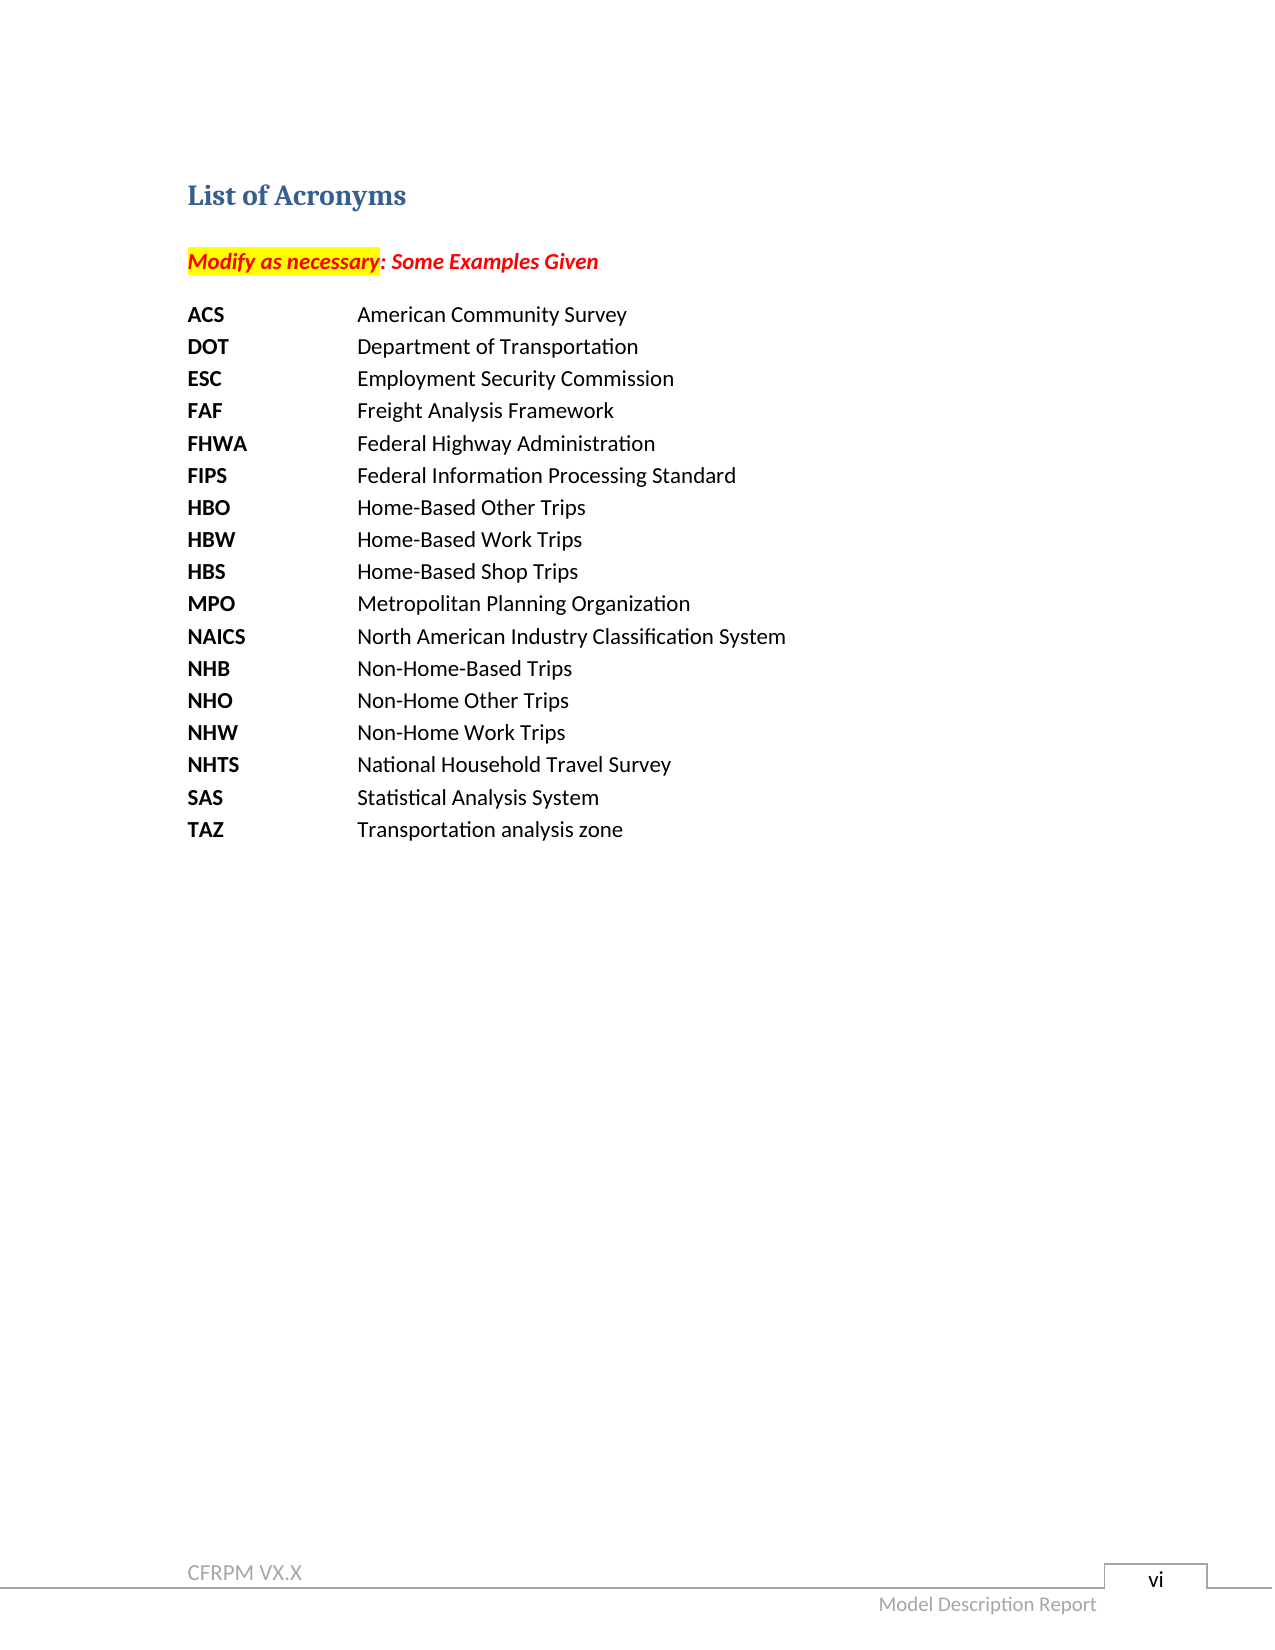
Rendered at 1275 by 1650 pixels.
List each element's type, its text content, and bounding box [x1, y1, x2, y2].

list HBS Home-Based Shop Trips [187, 557, 1110, 585]
list ACS American Community Survey [187, 300, 1110, 328]
list SAS Statistical Analysis System [187, 783, 1110, 811]
list NAICS North American Industry Classification System [187, 622, 1110, 650]
list NHTS National Household Travel Survey [187, 751, 1110, 778]
list HBO Home-Based Other Trips [187, 493, 1110, 521]
list MPO Metropolitan Planning Organization [187, 589, 1110, 618]
list NHO Non-Home Other Trips [187, 686, 1110, 714]
list HBW Home-Based Work Trips [187, 525, 1110, 553]
list FHWA Federal Highway Administration [187, 429, 1110, 457]
list TAZ Transportation analysis zone [187, 815, 1110, 843]
text Modify as necessary: Some Examples Given [380, 247, 1110, 275]
list NHB Non-Home-Based Trips [187, 654, 1110, 682]
list NHW Non-Home Work Trips [187, 718, 1110, 746]
list FIPS Federal Information Processing Standard [187, 461, 1110, 489]
subtitle List of Acronyms [187, 179, 1110, 213]
list FAF Freight Analysis Framework [187, 396, 1110, 424]
list DOT Department of Transportation [187, 332, 1110, 360]
list ESC Employment Security Commission [187, 364, 1110, 392]
